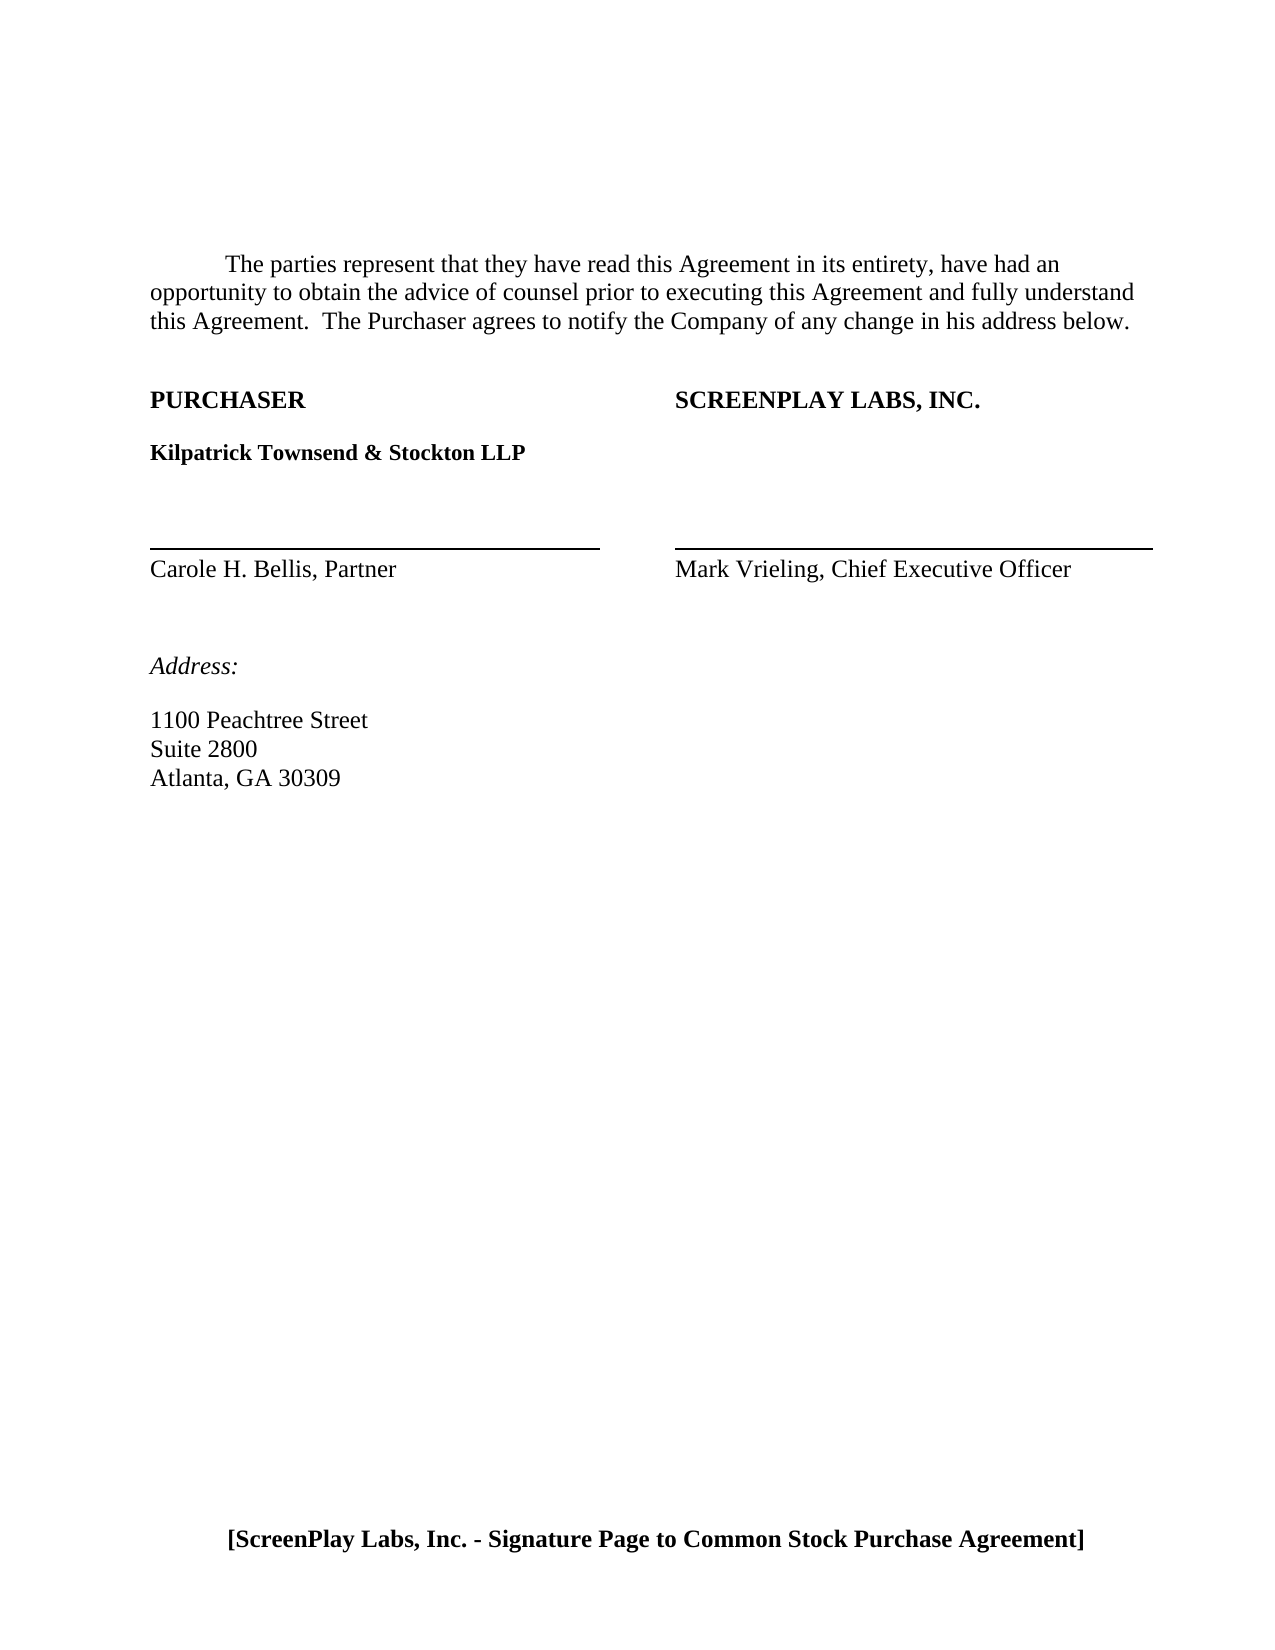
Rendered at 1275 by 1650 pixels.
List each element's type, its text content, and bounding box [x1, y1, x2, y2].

text PURCHASER SCREENPLAY LABS, INC. [150, 385, 1162, 414]
text Address: [150, 651, 1162, 680]
text The parties represent that they have read this Agreement in its entirety, have had an opportunity to obtain the advice of counsel prior to executing this Agreement and fully understand this Agreement. The Purchaser agrees to notify the Company of any change in his address below. [150, 249, 1162, 335]
text Atlanta, GA 30309 [150, 763, 1162, 791]
text Carole H. Bellis, Partner Mark Vrieling, Chief Executive Officer [150, 554, 1162, 583]
text Kilpatrick Townsend & Stockton LLP [150, 439, 1162, 465]
text Suite 2800 [150, 734, 1162, 763]
text 1100 Peachtree Street [150, 705, 1162, 734]
